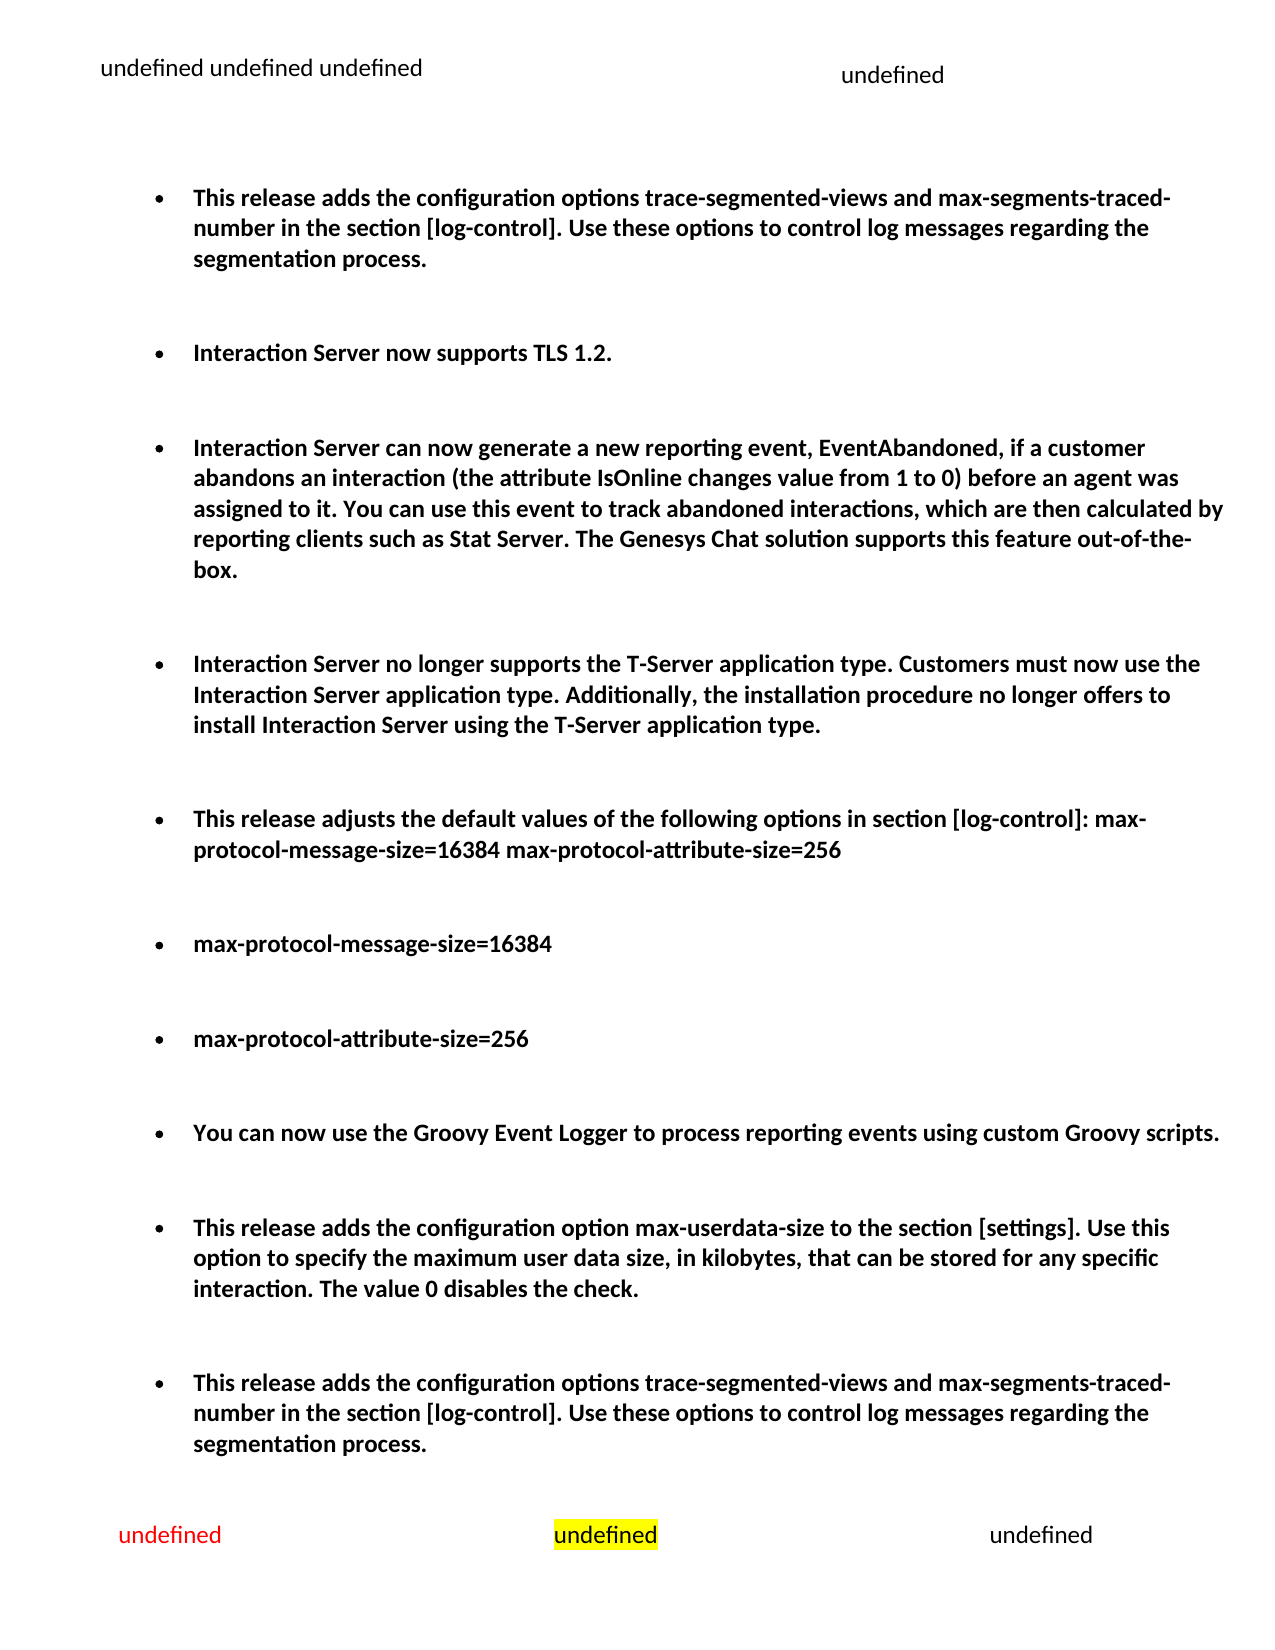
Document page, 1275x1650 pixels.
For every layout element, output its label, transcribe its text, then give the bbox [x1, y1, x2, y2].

list Interaction Server now supports TLS 1.2. [156, 337, 1226, 368]
list You can now use the Groovy Event Logger to process reporting events using custom Groovy scripts. [156, 1117, 1226, 1148]
list max-protocol-message-size=16384 [156, 928, 1226, 959]
list Interaction Server can now generate a new reporting event, EventAbandoned, if a customer abandons an interaction (the attribute IsOnline changes value from 1 to 0) before an agent was assigned to it. You can use this event to track abandoned interactions, which are then calculated by reporting clients such as Stat Server. The Genesys Chat solution supports this feature out-of-the-box. [156, 432, 1226, 584]
list This release adds the configuration option max-userdata-size to the section [settings]. Use this option to specify the maximum user data size, in kilobytes, that can be stored for any specific interaction. The value 0 disables the check. [156, 1212, 1226, 1303]
list This release adjusts the default values of the following options in section [log-control]: max-protocol-message-size=16384 max-protocol-attribute-size=256 [156, 804, 1226, 865]
list Interaction Server no longer supports the T-Server application type. Customers must now use the Interaction Server application type. Additionally, the installation procedure no longer offers to install Interaction Server using the T-Server application type. [156, 648, 1226, 740]
list max-protocol-attribute-size=256 [156, 1023, 1226, 1053]
list This release adds the configuration options trace-segmented-views and max-segments-traced-number in the section [log-control]. Use these options to control log messages regarding the segmentation process. [156, 182, 1226, 273]
list This release adds the configuration options trace-segmented-views and max-segments-traced-number in the section [log-control]. Use these options to control log messages regarding the segmentation process. [156, 1367, 1226, 1459]
